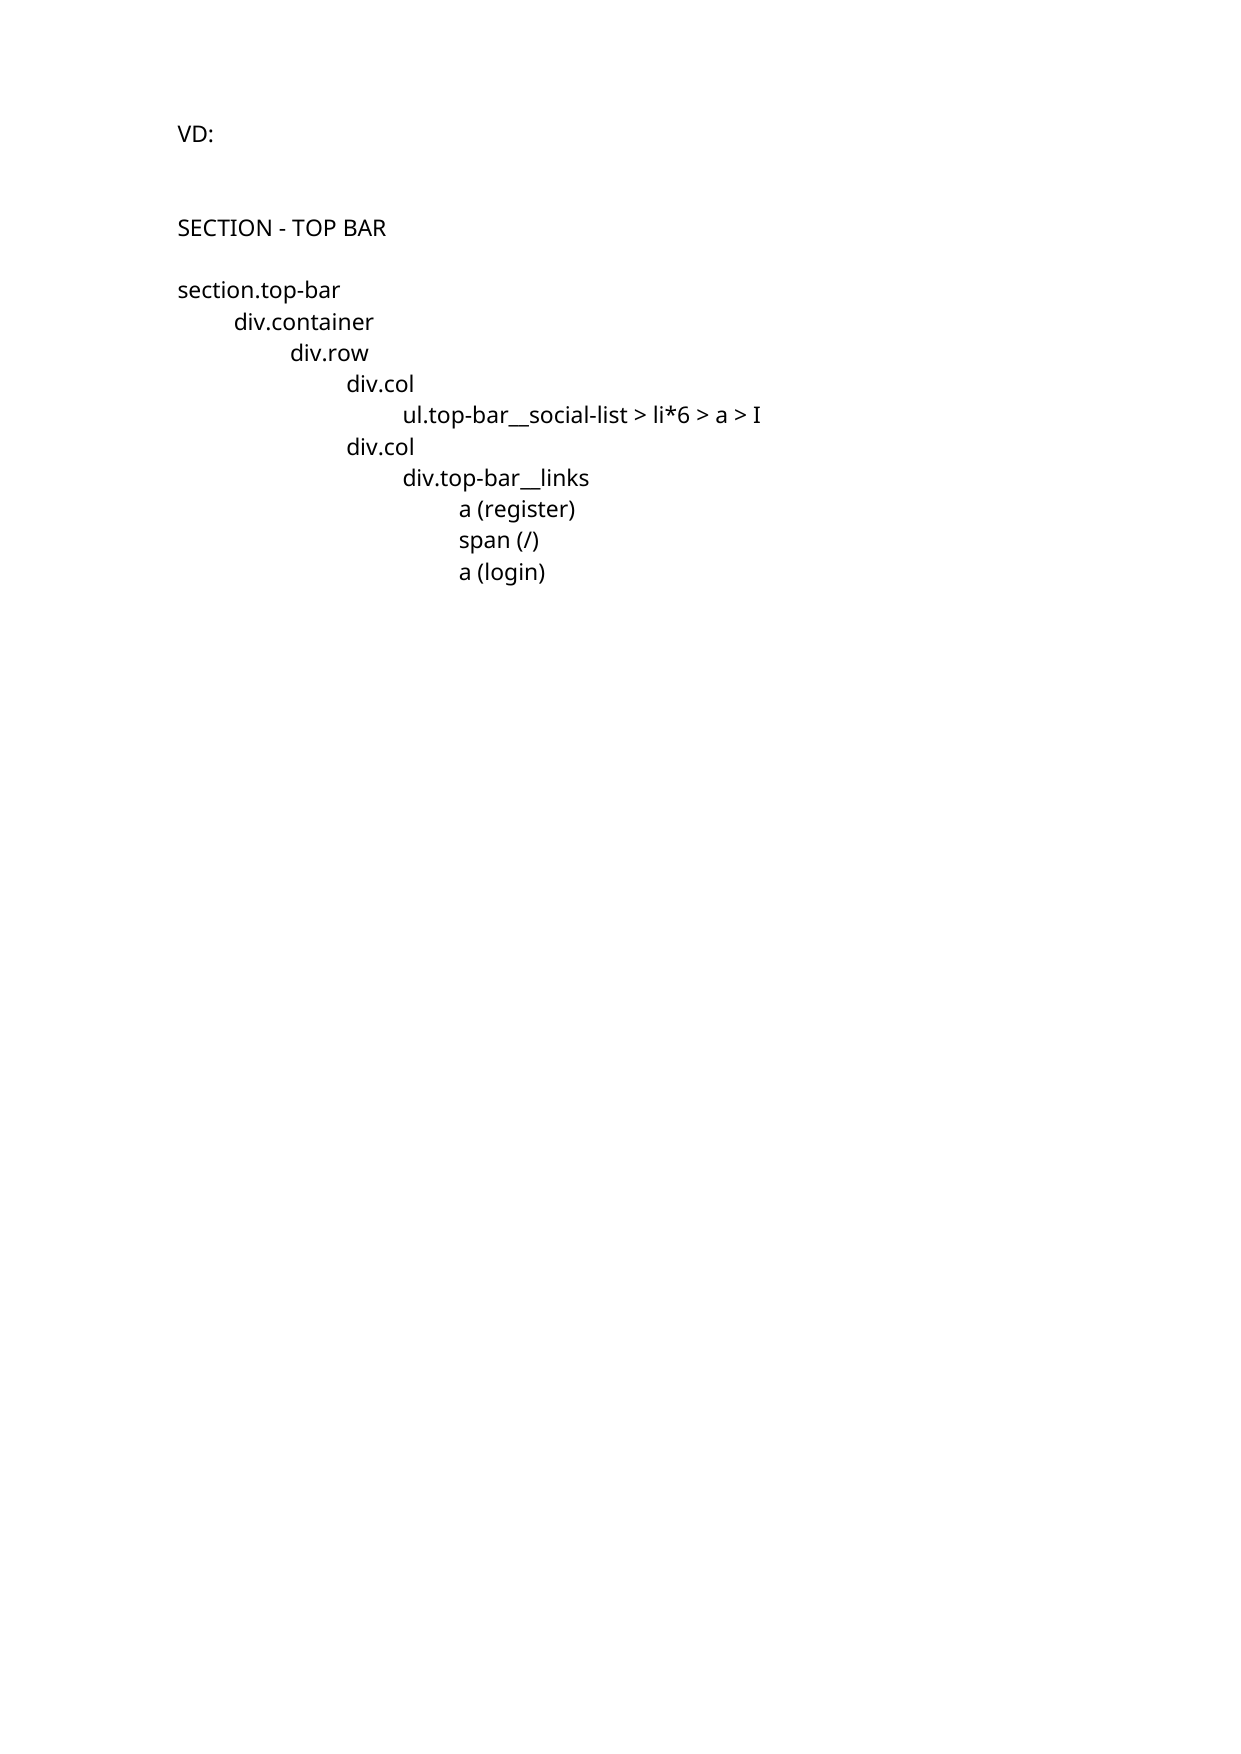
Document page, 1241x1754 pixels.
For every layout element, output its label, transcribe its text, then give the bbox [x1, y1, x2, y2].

text ul.top-bar__social-list > li*6 > a > I [402, 399, 1122, 431]
text div.row [290, 337, 1122, 368]
text div.col [346, 368, 1122, 399]
text VD: [177, 118, 1122, 149]
text div.top-bar__links [402, 462, 1122, 493]
text div.col [346, 431, 1122, 462]
text span (/) [458, 524, 1122, 556]
text a (register) [458, 493, 1122, 524]
text SECTION - TOP BAR [177, 212, 1122, 243]
text section.top-bar [177, 243, 1122, 306]
text a (login) [458, 556, 1122, 587]
text div.container [233, 306, 1122, 337]
